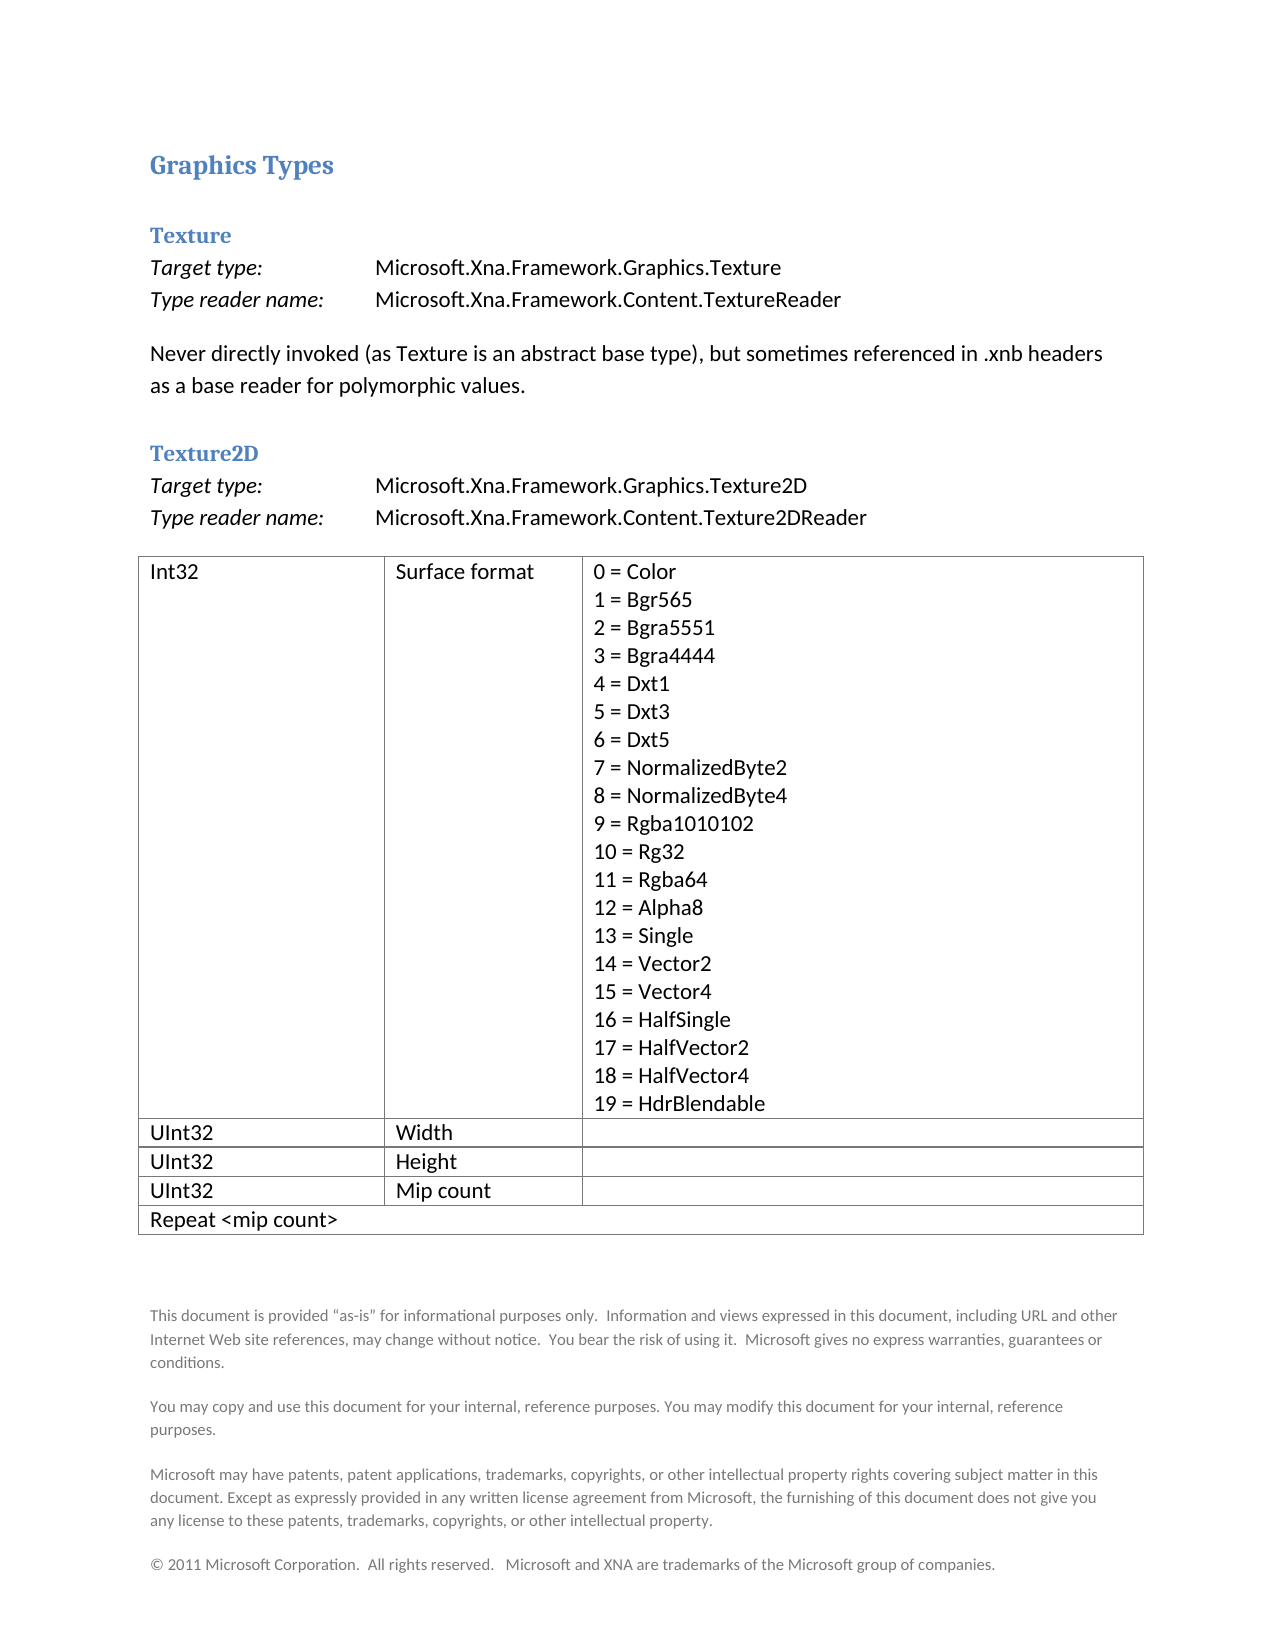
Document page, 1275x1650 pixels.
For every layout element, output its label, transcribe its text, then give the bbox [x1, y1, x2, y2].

text Target type: Microsoft.Xna.Framework.Graphics.Texture2D [150, 471, 1125, 499]
table_cell [583, 1148, 1143, 1176]
table_header 0 = Color 1 = Bgr565 2 = Bgra5551 3 = Bgra4444 4 = Dxt1 5 = Dxt3 6 = Dxt5 7 = NormalizedByte2 8 = NormalizedByte4 9 = Rgba1010102 10 = Rg32 11 = Rgba64 12 = Alpha8 13 = Single 14 = Vector2 15 = Vector4 16 = HalfSingle 17 = HalfVector2 18 = HalfVector4 19 = HdrBlendable [583, 557, 1143, 1117]
text Never directly invoked (as Texture is an abstract base type), but sometimes referenced in .xnb headers as a base reader for polymorphic values. [150, 339, 1125, 399]
table_header Surface format [385, 557, 582, 1117]
table_cell Mip count [385, 1177, 582, 1204]
subtitle Graphics Types [150, 150, 1125, 181]
table_cell Width [385, 1119, 582, 1146]
text Type reader name: Microsoft.Xna.Framework.Content.TextureReader [150, 286, 1125, 314]
table_cell [583, 1177, 1143, 1204]
text Target type: Microsoft.Xna.Framework.Graphics.Texture [150, 253, 1125, 281]
table_cell Height [385, 1148, 582, 1176]
table_cell UInt32 [139, 1177, 384, 1204]
table_cell [583, 1119, 1143, 1146]
text Type reader name: Microsoft.Xna.Framework.Content.Texture2DReader [150, 503, 1125, 531]
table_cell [139, 1206, 1143, 1234]
table_header Int32 [139, 557, 384, 1117]
subtitle Texture [150, 223, 1125, 249]
subtitle Texture2D [150, 441, 1125, 467]
table_cell UInt32 [139, 1148, 384, 1176]
table_cell UInt32 [139, 1119, 384, 1146]
